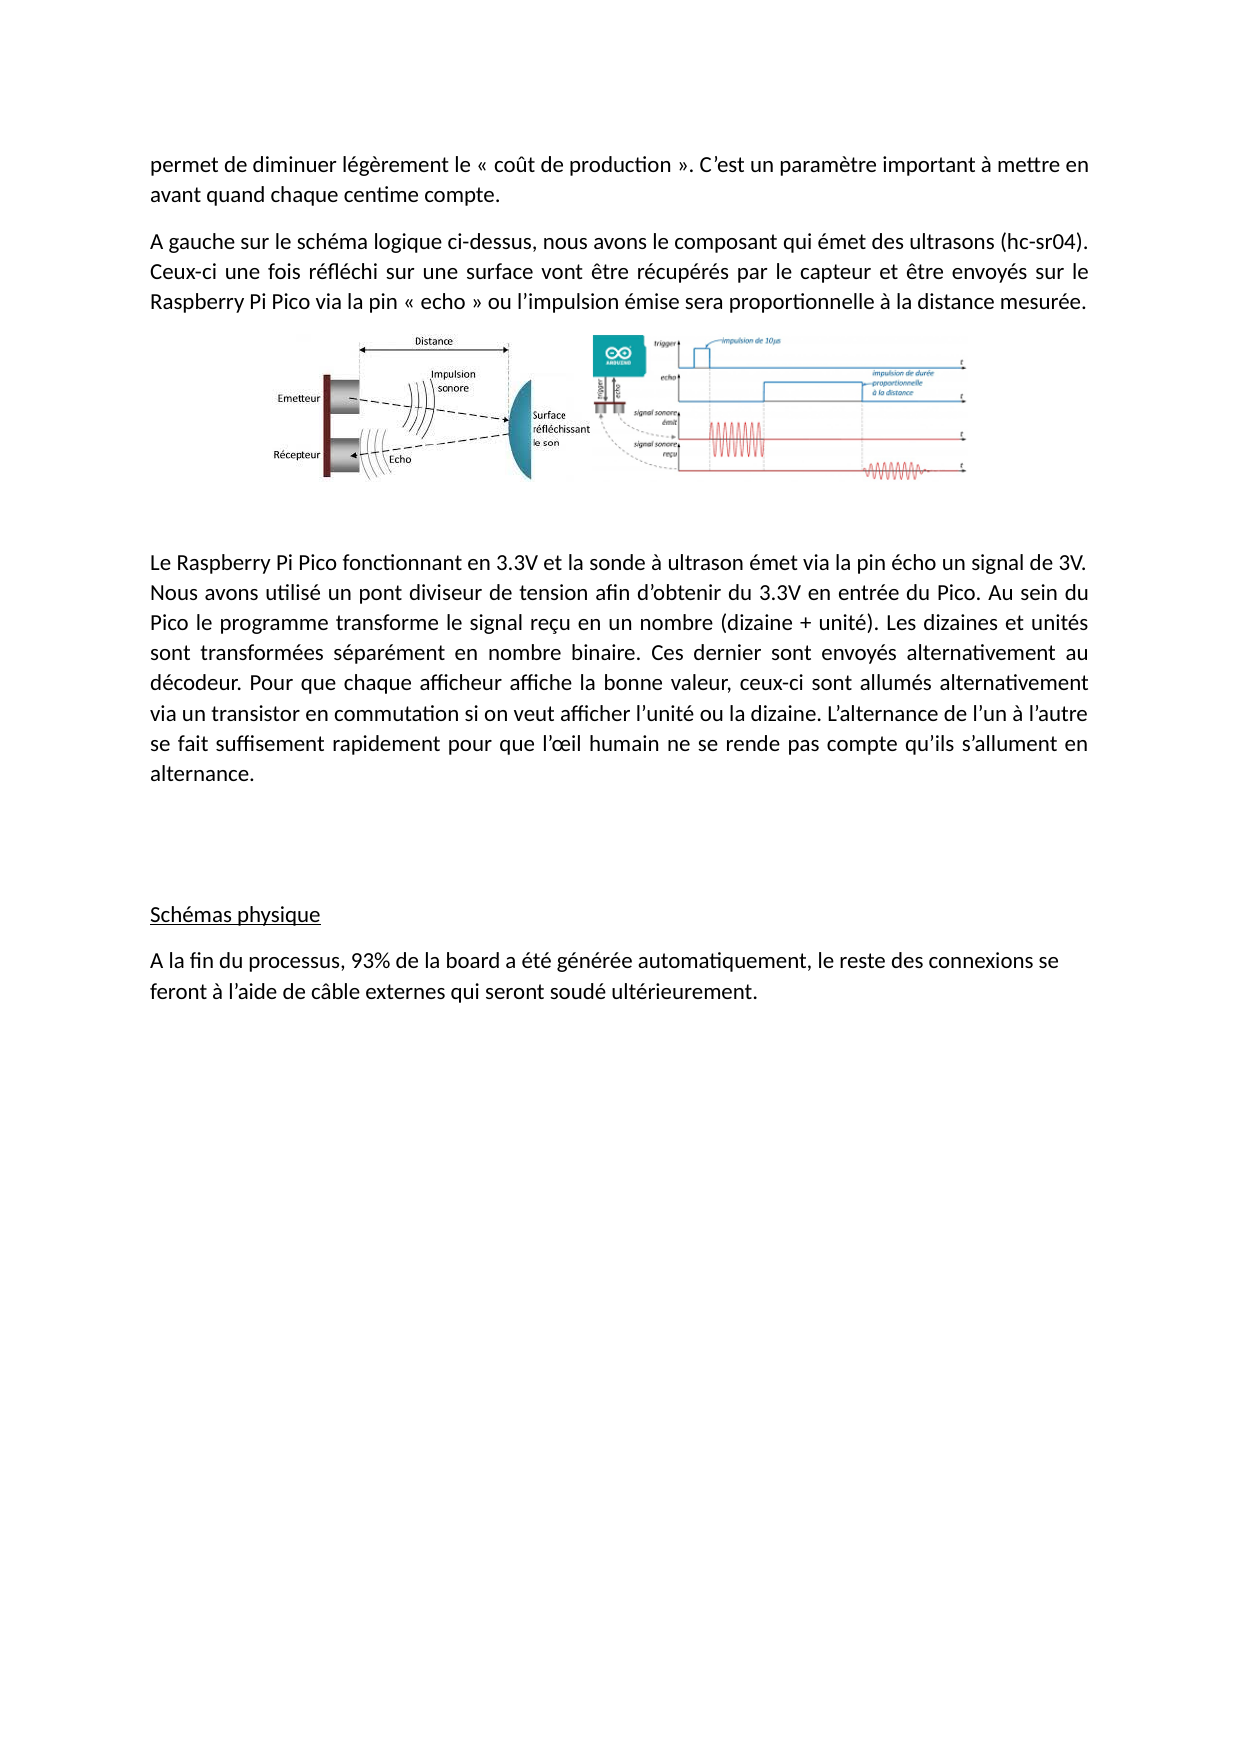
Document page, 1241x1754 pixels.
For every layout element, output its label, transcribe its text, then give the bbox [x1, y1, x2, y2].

text Le Raspberry Pi Pico fonctionnant en 3.3V et la sonde à ultrason émet via la pin écho un signal de 3V. Nous avons utilisé un pont diviseur de tension afin d’obtenir du 3.3V en entrée du Pico. Au sein du Pico le programme transforme le signal reçu en un nombre (dizaine + unité). Les dizaines et unités sont transformées séparément en nombre binaire. Ces dernier sont envoyés alternativement au décodeur. Pour que chaque afficheur affiche la bonne valeur, ceux-ci sont allumés alternativement via un transistor en commutation si on veut afficher l’unité ou la dizaine. L’alternance de l’un à l’autre se fait suffisement rapidement pour que l’œil humain ne se rende pas compte qu’ils s’allument en alternance. [150, 548, 1090, 787]
text A gauche sur le schéma logique ci-dessus, nous avons le composant qui émet des ultrasons (hc-sr04). Ceux-ci une fois réfléchi sur une surface vont être récupérés par le capteur et être envoyés sur le Raspberry Pi Pico via la pin « echo » ou l’impulsion émise sera proportionnelle à la distance mesurée. [150, 227, 1090, 316]
picture [272, 334, 968, 482]
text Schémas physique [150, 900, 1090, 928]
text A la fin du processus, 93% de la board a été générée automatiquement, le reste des connexions se feront à l’aide de câble externes qui seront soudé ultérieurement. [150, 947, 1090, 1005]
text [150, 150, 1090, 208]
